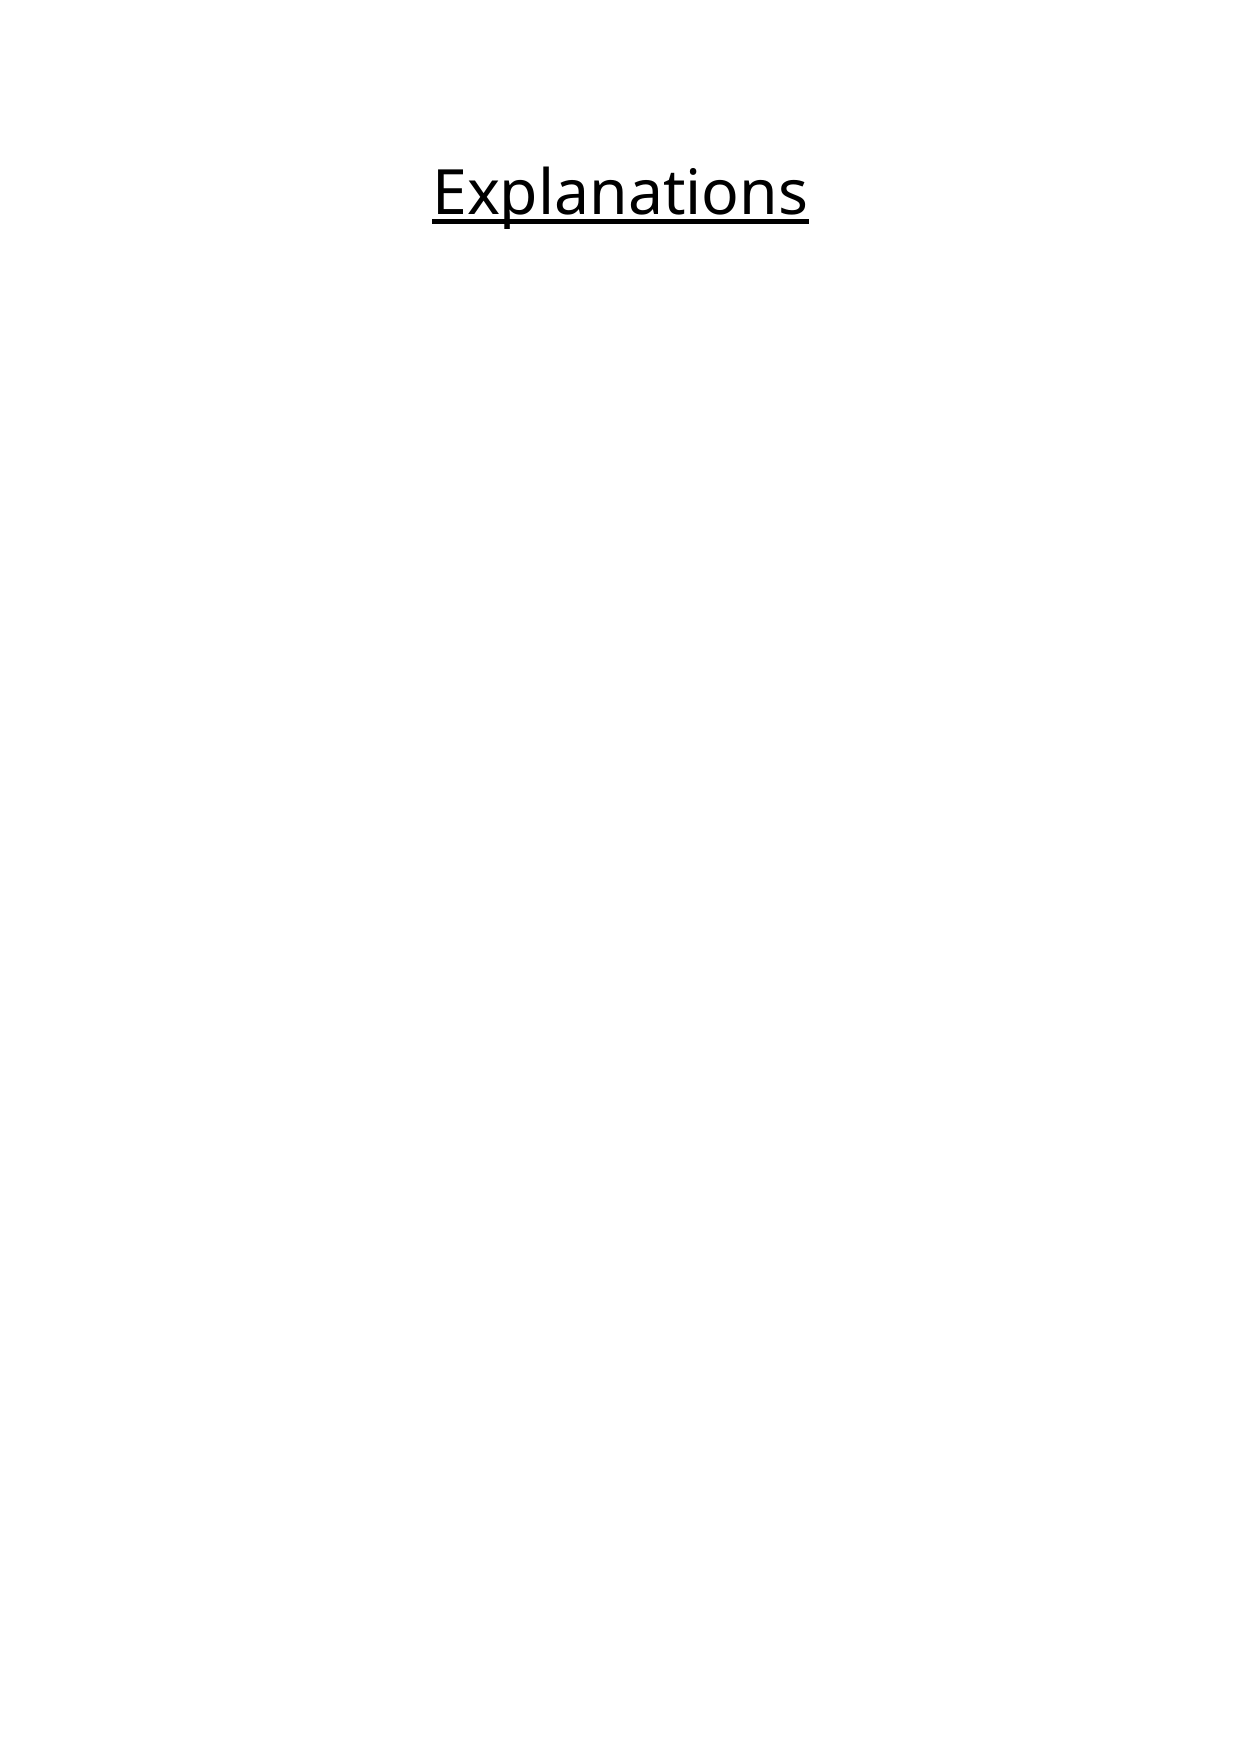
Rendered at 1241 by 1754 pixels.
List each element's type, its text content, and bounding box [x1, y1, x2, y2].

text Explanations [148, 148, 1093, 233]
